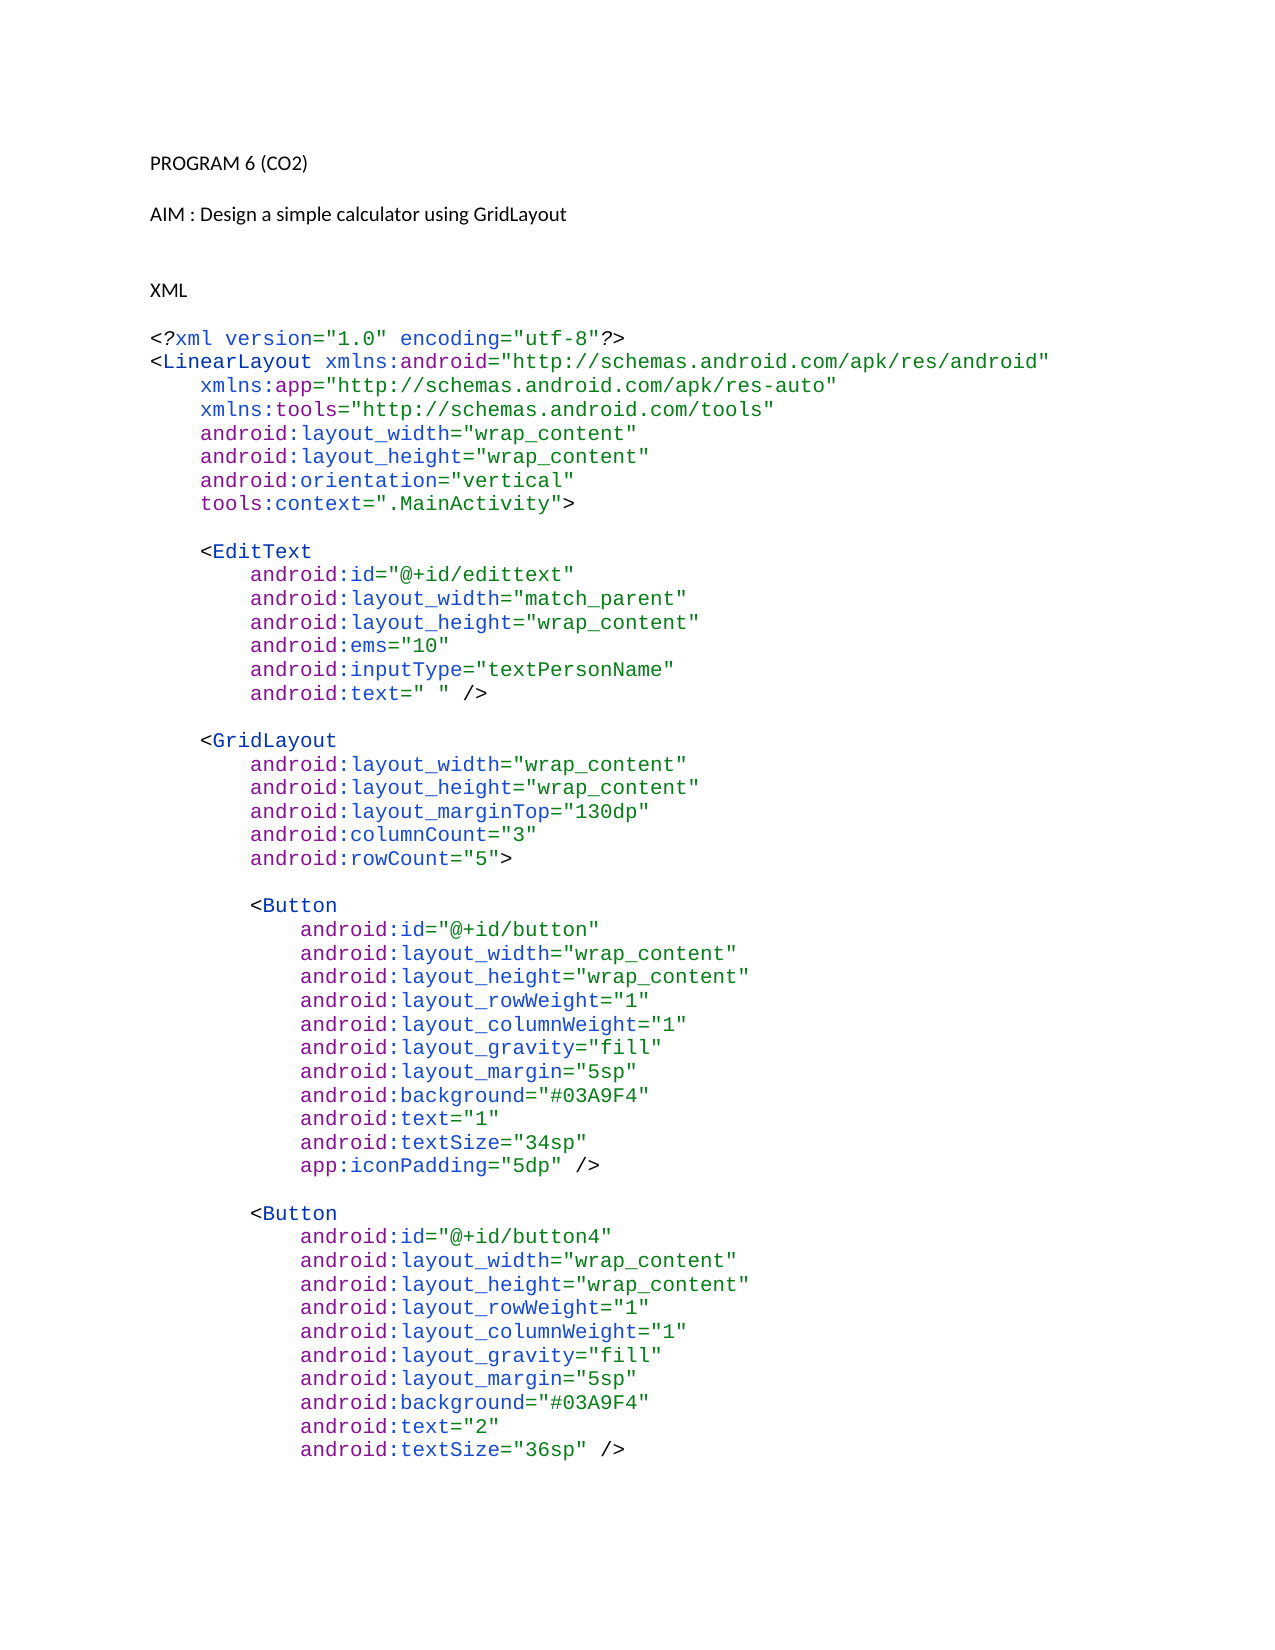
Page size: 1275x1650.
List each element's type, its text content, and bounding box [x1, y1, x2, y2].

text XML [150, 277, 1125, 302]
text PROGRAM 6 (CO2) [150, 150, 1125, 175]
text AIM : Design a simple calculator using GridLayout [150, 201, 1125, 226]
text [150, 328, 1125, 1487]
